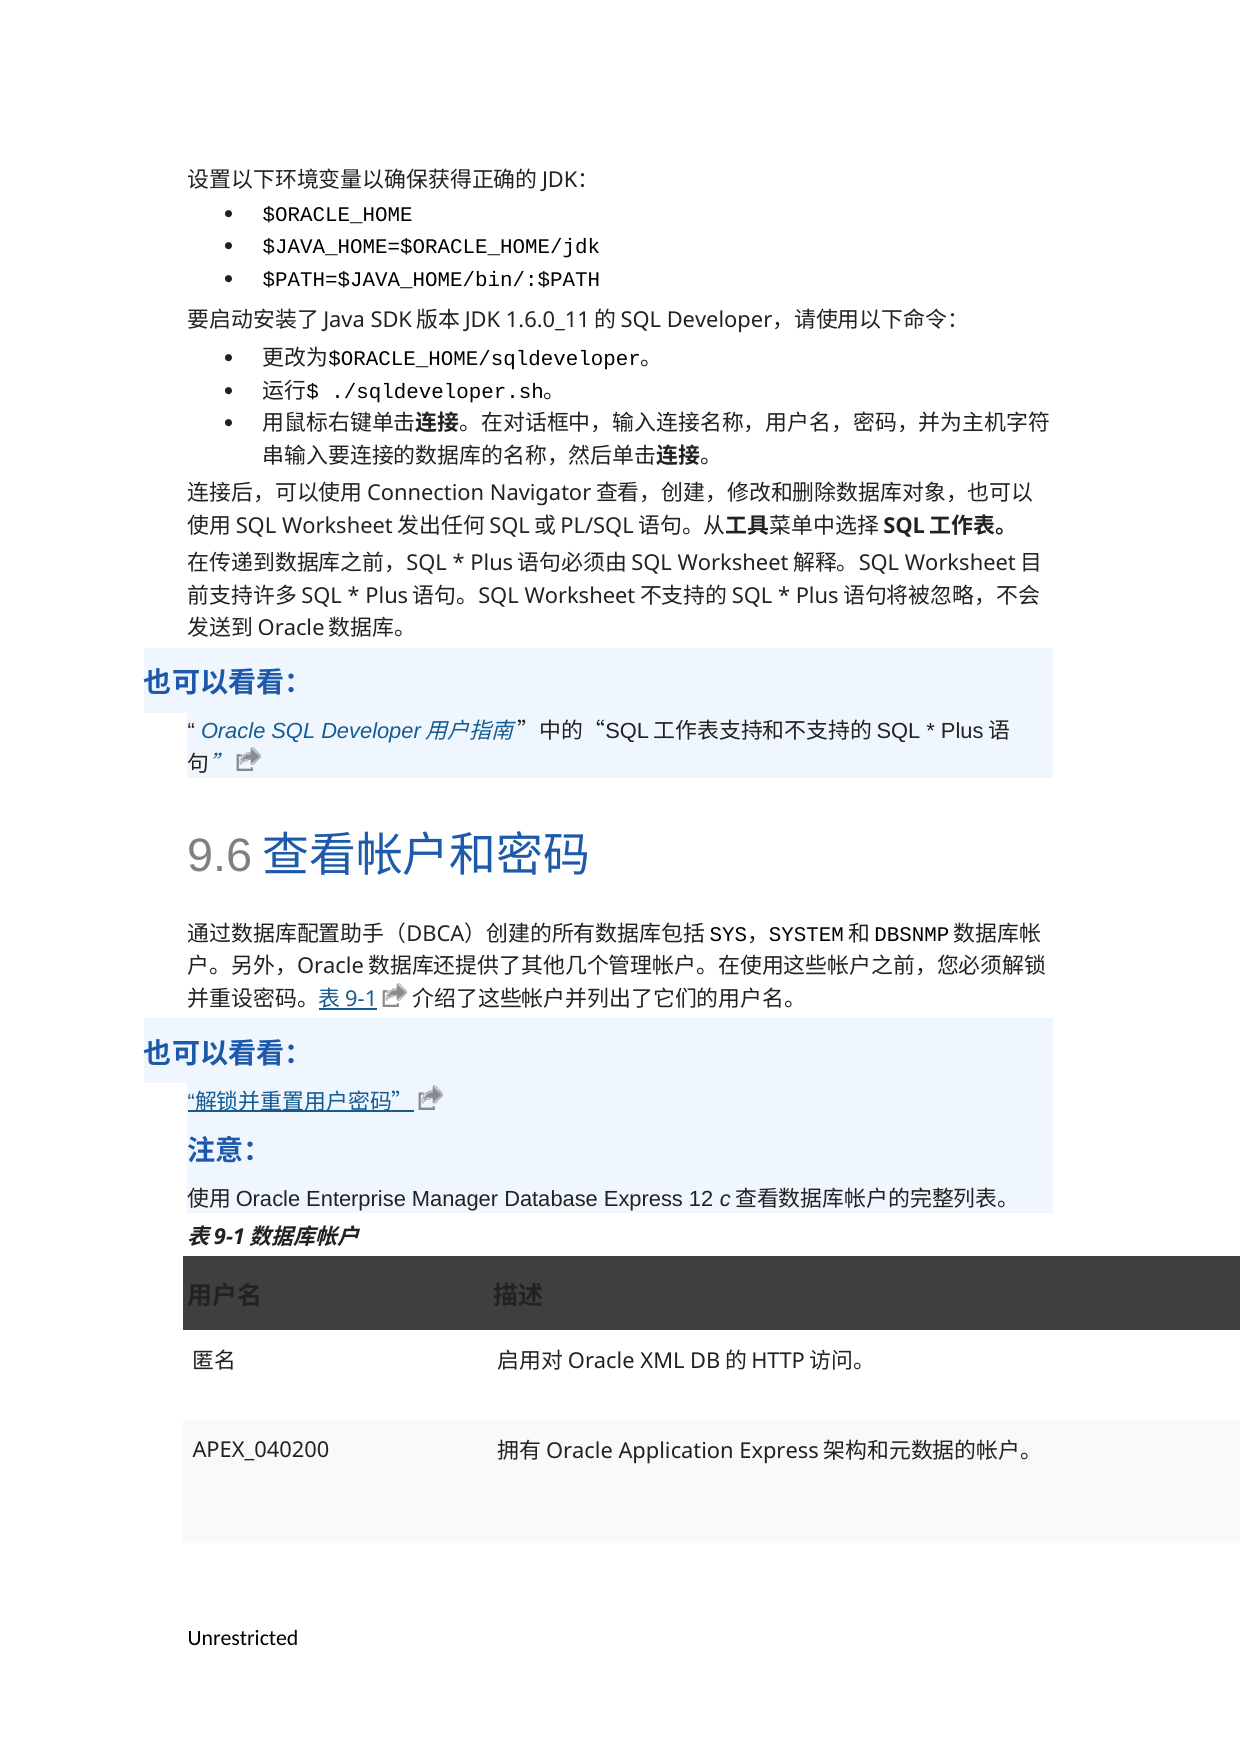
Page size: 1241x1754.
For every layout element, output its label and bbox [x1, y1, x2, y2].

picture [413, 1083, 449, 1110]
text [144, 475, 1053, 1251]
picture [377, 981, 413, 1007]
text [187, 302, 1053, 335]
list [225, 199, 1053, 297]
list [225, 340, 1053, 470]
picture [231, 745, 267, 771]
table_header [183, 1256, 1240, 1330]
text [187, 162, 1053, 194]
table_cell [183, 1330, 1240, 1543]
